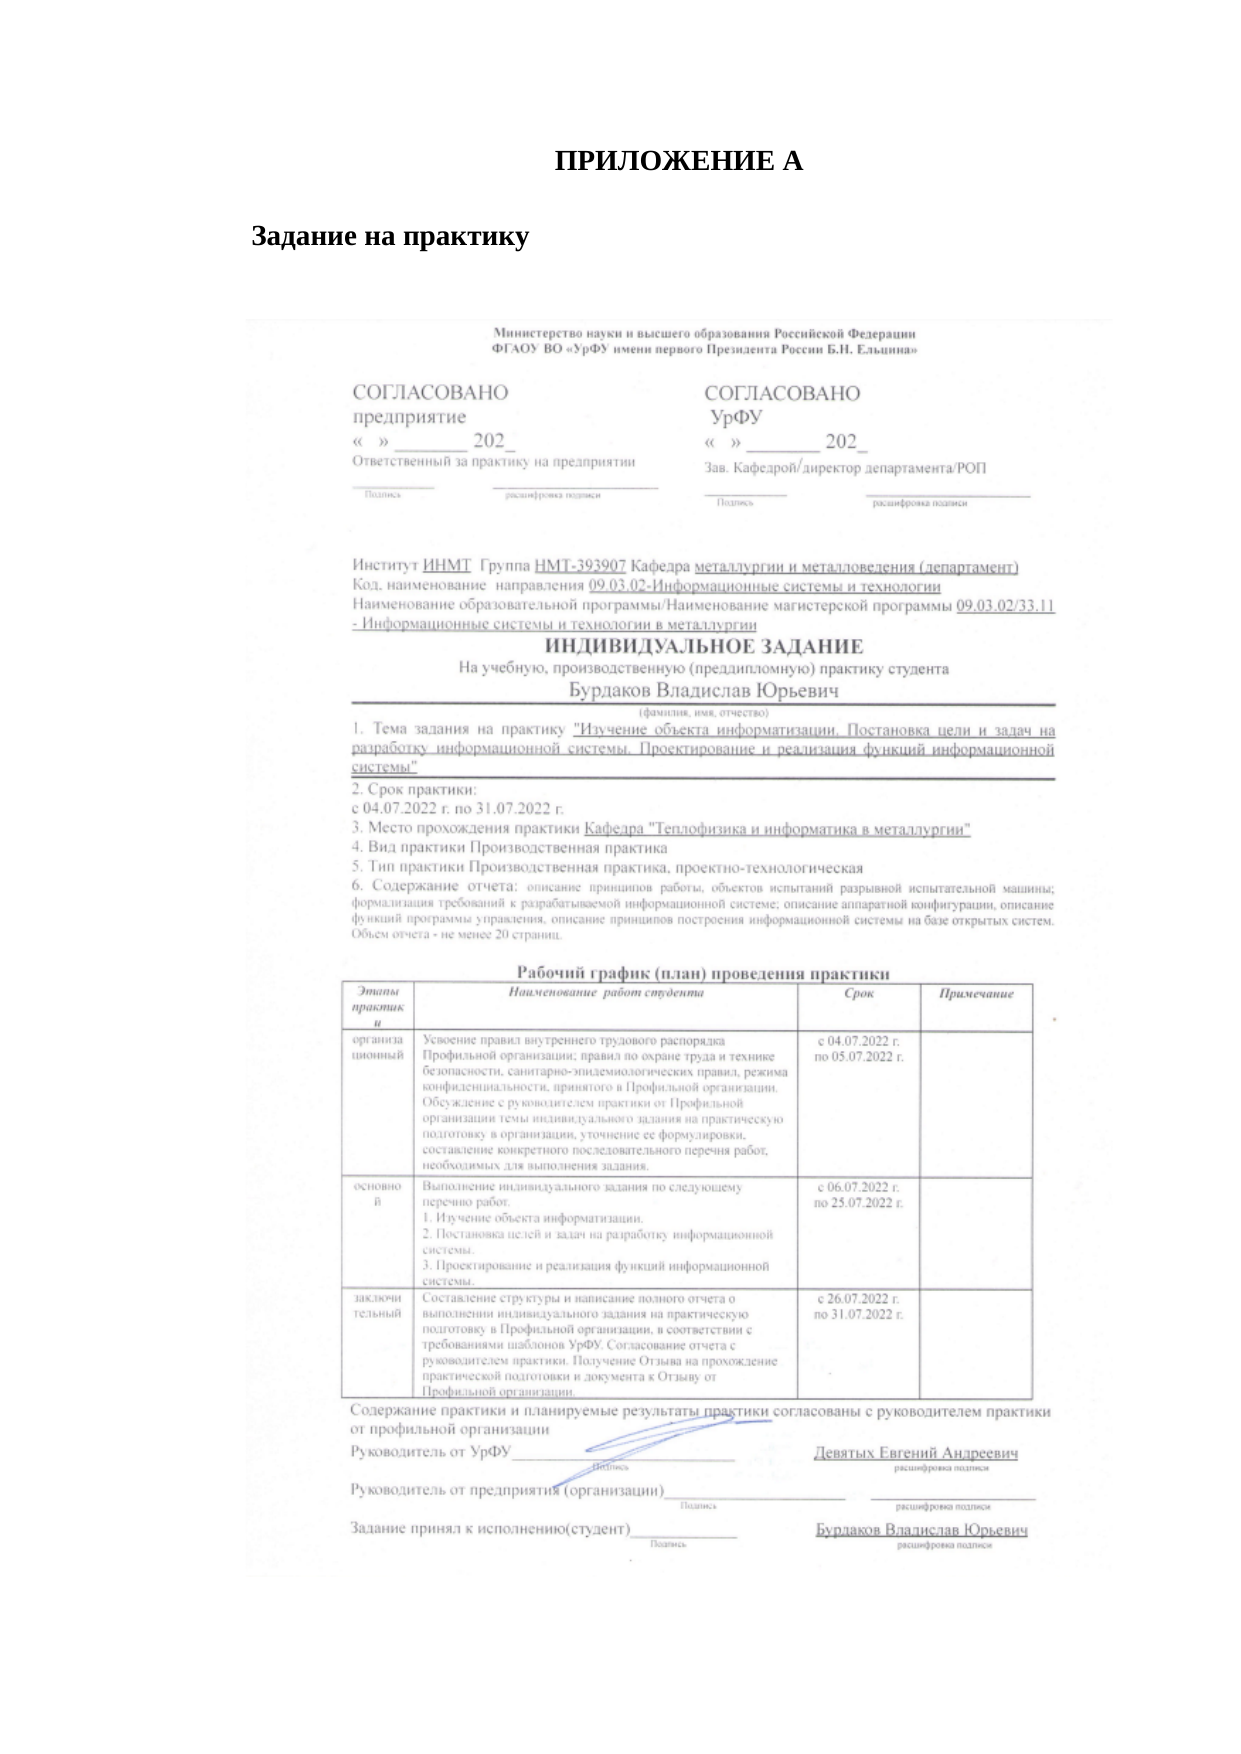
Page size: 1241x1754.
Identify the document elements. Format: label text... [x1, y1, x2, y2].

text Задание на практику [177, 218, 1181, 252]
picture [245, 319, 1113, 1577]
subtitle ПРИЛОЖЕНИЕ А [177, 143, 1181, 177]
